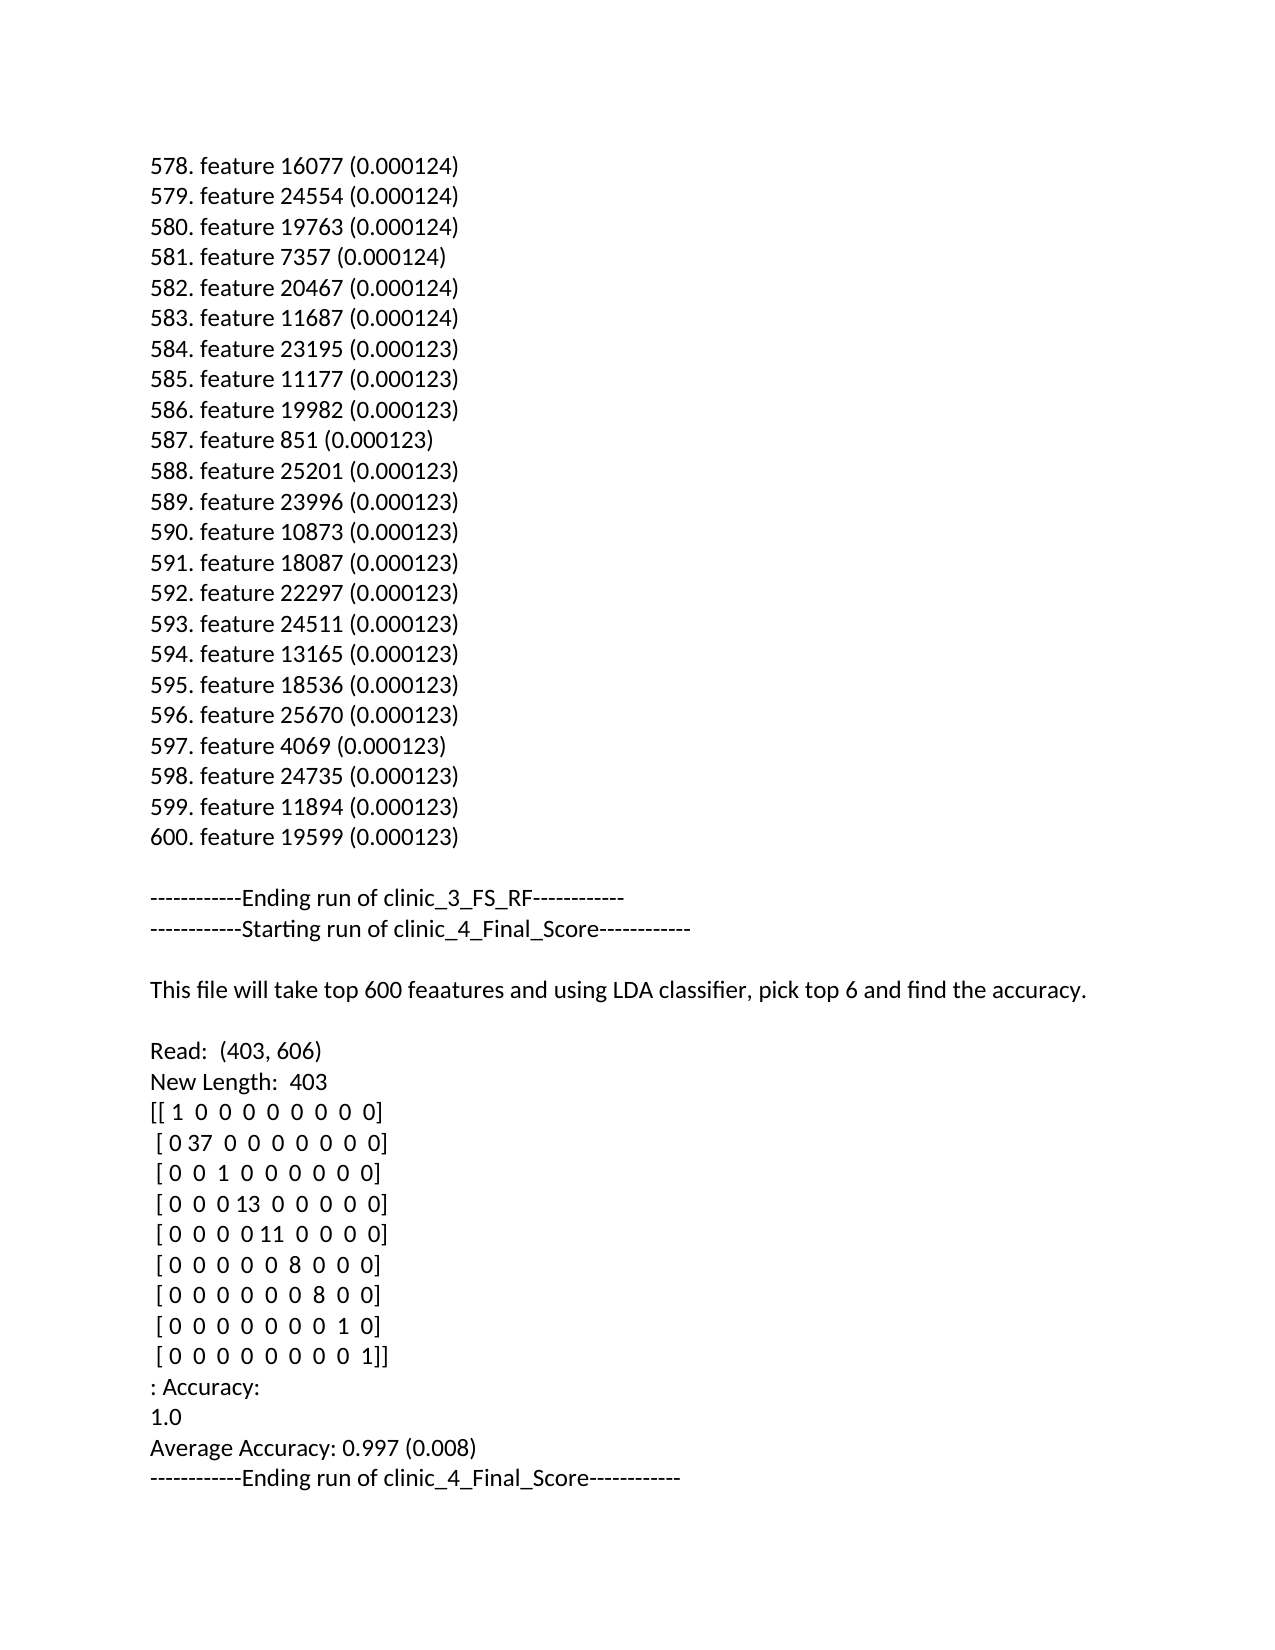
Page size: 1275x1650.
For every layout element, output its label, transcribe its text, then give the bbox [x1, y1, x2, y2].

text 592. feature 22297 (0.000123) [150, 577, 1125, 608]
text 596. feature 25670 (0.000123) [150, 699, 1125, 730]
text : Accuracy: [150, 1371, 1125, 1401]
text 587. feature 851 (0.000123) [150, 425, 1125, 455]
text 1.0 [150, 1401, 1125, 1432]
text [ 0 0 0 0 0 0 0 0 1]] [150, 1340, 1125, 1371]
text 585. feature 11177 (0.000123) [150, 364, 1125, 394]
text [ 0 0 0 0 11 0 0 0 0] [150, 1218, 1125, 1249]
text 581. feature 7357 (0.000124) [150, 242, 1125, 272]
text [ 0 37 0 0 0 0 0 0 0] [150, 1127, 1125, 1157]
text [ 0 0 0 0 0 0 0 1 0] [150, 1310, 1125, 1340]
text 583. feature 11687 (0.000124) [150, 303, 1125, 333]
text 582. feature 20467 (0.000124) [150, 272, 1125, 303]
text [ 0 0 0 13 0 0 0 0 0] [150, 1188, 1125, 1218]
text 591. feature 18087 (0.000123) [150, 547, 1125, 577]
text 584. feature 23195 (0.000123) [150, 333, 1125, 364]
text ------------Ending run of clinic_4_Final_Score------------ [150, 1462, 1125, 1493]
text 579. feature 24554 (0.000124) [150, 181, 1125, 211]
text ------------Ending run of clinic_3_FS_RF------------ [150, 882, 1125, 913]
text 597. feature 4069 (0.000123) [150, 730, 1125, 760]
text [ 0 0 0 0 0 0 8 0 0] [150, 1279, 1125, 1310]
text 594. feature 13165 (0.000123) [150, 638, 1125, 669]
text 593. feature 24511 (0.000123) [150, 608, 1125, 638]
text [[ 1 0 0 0 0 0 0 0 0] [150, 1096, 1125, 1127]
text This file will take top 600 feaatures and using LDA classifier, pick top 6 and find the accuracy. [150, 974, 1125, 1004]
text New Length: 403 [150, 1066, 1125, 1096]
text 598. feature 24735 (0.000123) [150, 760, 1125, 791]
text 580. feature 19763 (0.000124) [150, 211, 1125, 242]
text 600. feature 19599 (0.000123) [150, 821, 1125, 852]
text 595. feature 18536 (0.000123) [150, 669, 1125, 699]
text Average Accuracy: 0.997 (0.008) [150, 1432, 1125, 1462]
text 590. feature 10873 (0.000123) [150, 516, 1125, 547]
text 588. feature 25201 (0.000123) [150, 455, 1125, 486]
text 578. feature 16077 (0.000124) [150, 150, 1125, 181]
text [ 0 0 1 0 0 0 0 0 0] [150, 1157, 1125, 1188]
text ------------Starting run of clinic_4_Final_Score------------ [150, 913, 1125, 943]
text Read: (403, 606) [150, 1035, 1125, 1066]
text 589. feature 23996 (0.000123) [150, 486, 1125, 516]
text 599. feature 11894 (0.000123) [150, 791, 1125, 821]
text 586. feature 19982 (0.000123) [150, 394, 1125, 425]
text [ 0 0 0 0 0 8 0 0 0] [150, 1249, 1125, 1279]
